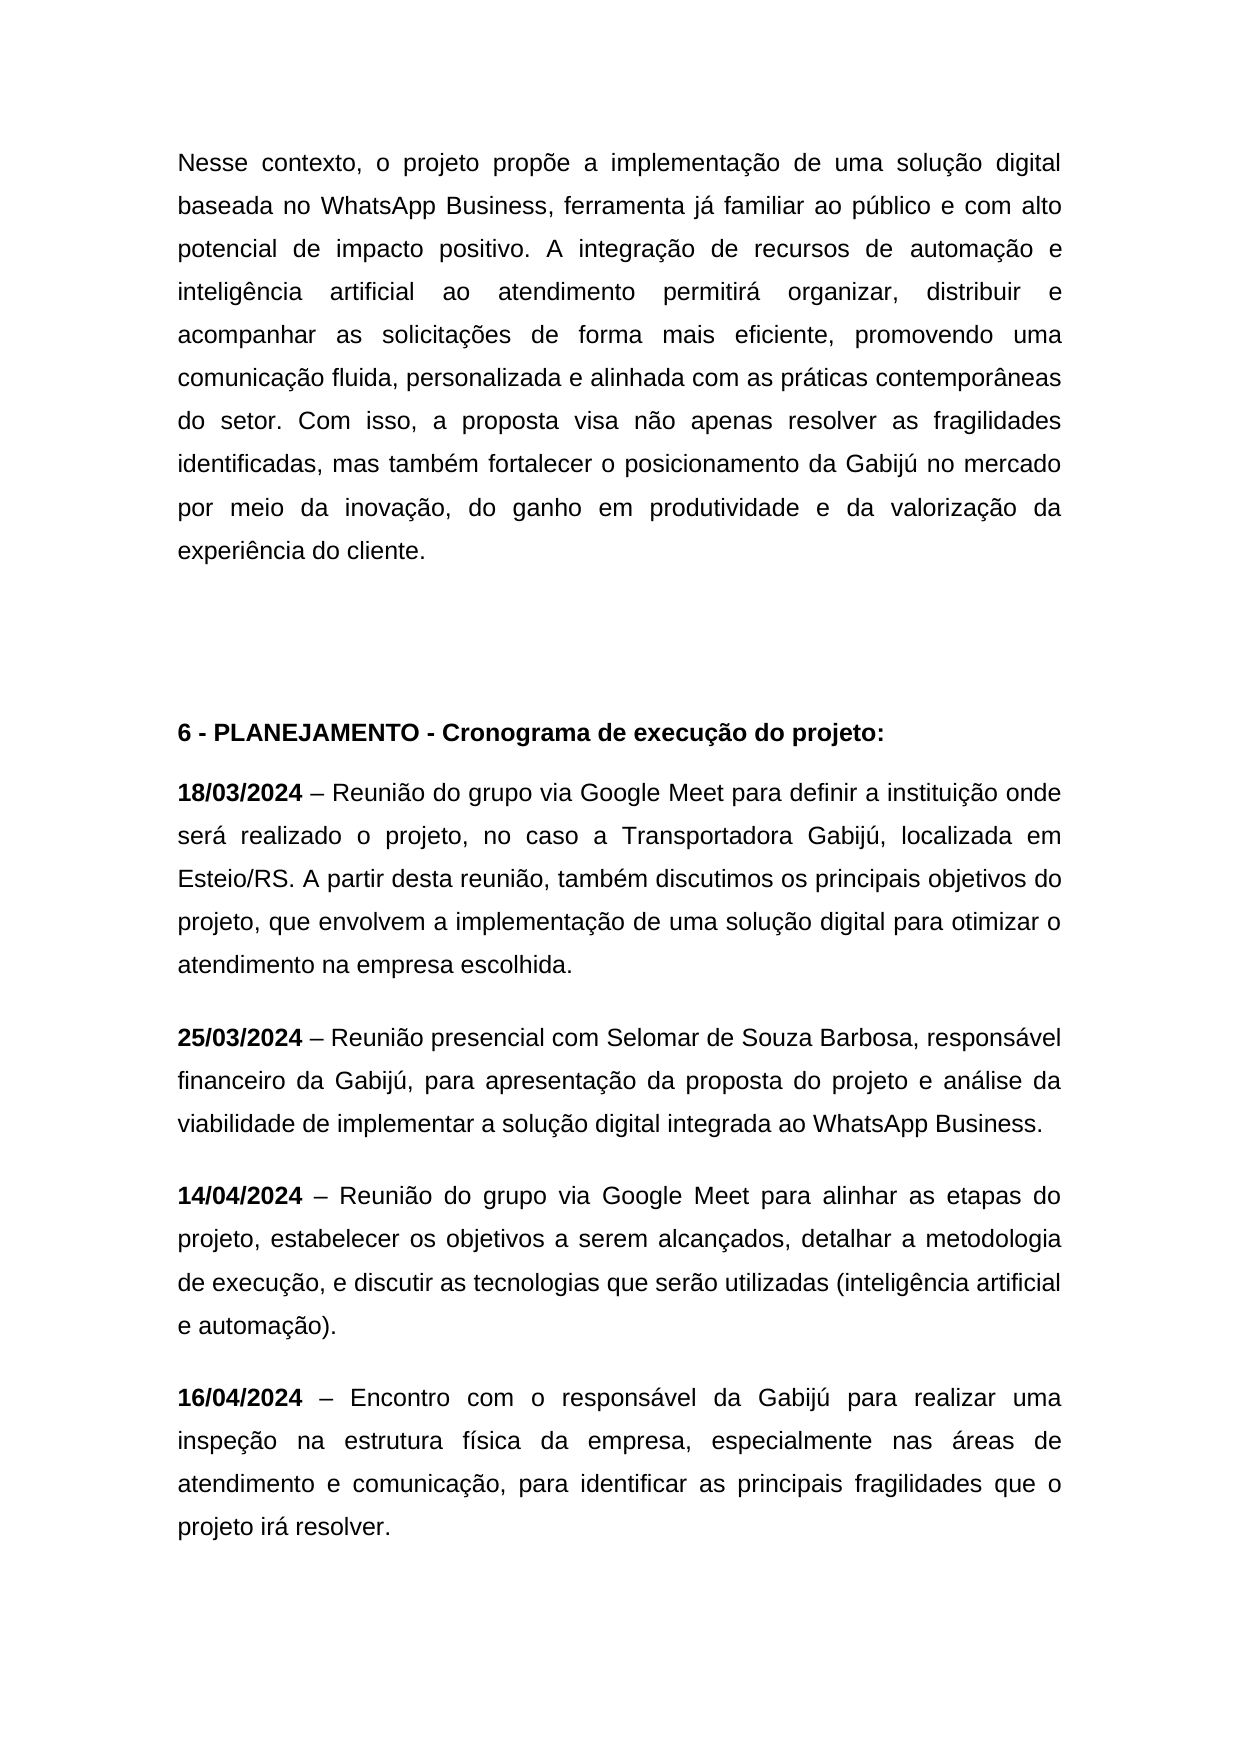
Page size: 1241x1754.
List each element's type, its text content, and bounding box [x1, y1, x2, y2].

text 6 - PLANEJAMENTO - Cronograma de execução do projeto: [177, 718, 1063, 747]
text 14/04/2024 – Reunião do grupo via Google Meet para alinhar as etapas do projeto, estabelecer os objetivos a serem alcançados, detalhar a metodologia de execução, e discutir as tecnologias que serão utilizadas (inteligência artificial e automação). [177, 1181, 1063, 1339]
text 16/04/2024 – Encontro com o responsável da Gabijú para realizar uma inspeção na estrutura física da empresa, especialmente nas áreas de atendimento e comunicação, para identificar as principais fragilidades que o projeto irá resolver. [177, 1383, 1063, 1541]
text Nesse contexto, o projeto propõe a implementação de uma solução digital baseada no WhatsApp Business, ferramenta já familiar ao público e com alto potencial de impacto positivo. A integração de recursos de automação e inteligência artificial ao atendimento permitirá organizar, distribuir e acompanhar as solicitações de forma mais eficiente, promovendo uma comunicação fluida, personalizada e alinhada com as práticas contemporâneas do setor. Com isso, a proposta visa não apenas resolver as fragilidades identificadas, mas também fortalecer o posicionamento da Gabijú no mercado por meio da inovação, do ganho em produtividade e da valorização da experiência do cliente. [177, 148, 1063, 564]
text 25/03/2024 – Reunião presencial com Selomar de Souza Barbosa, responsável financeiro da Gabijú, para apresentação da proposta do projeto e análise da viabilidade de implementar a solução digital integrada ao WhatsApp Business. [177, 1023, 1063, 1138]
text 18/03/2024 – Reunião do grupo via Google Meet para definir a instituição onde será realizado o projeto, no caso a Transportadora Gabijú, localizada em Esteio/RS. A partir desta reunião, também discutimos os principais objetivos do projeto, que envolvem a implementação de uma solução digital para otimizar o atendimento na empresa escolhida. [177, 778, 1063, 979]
